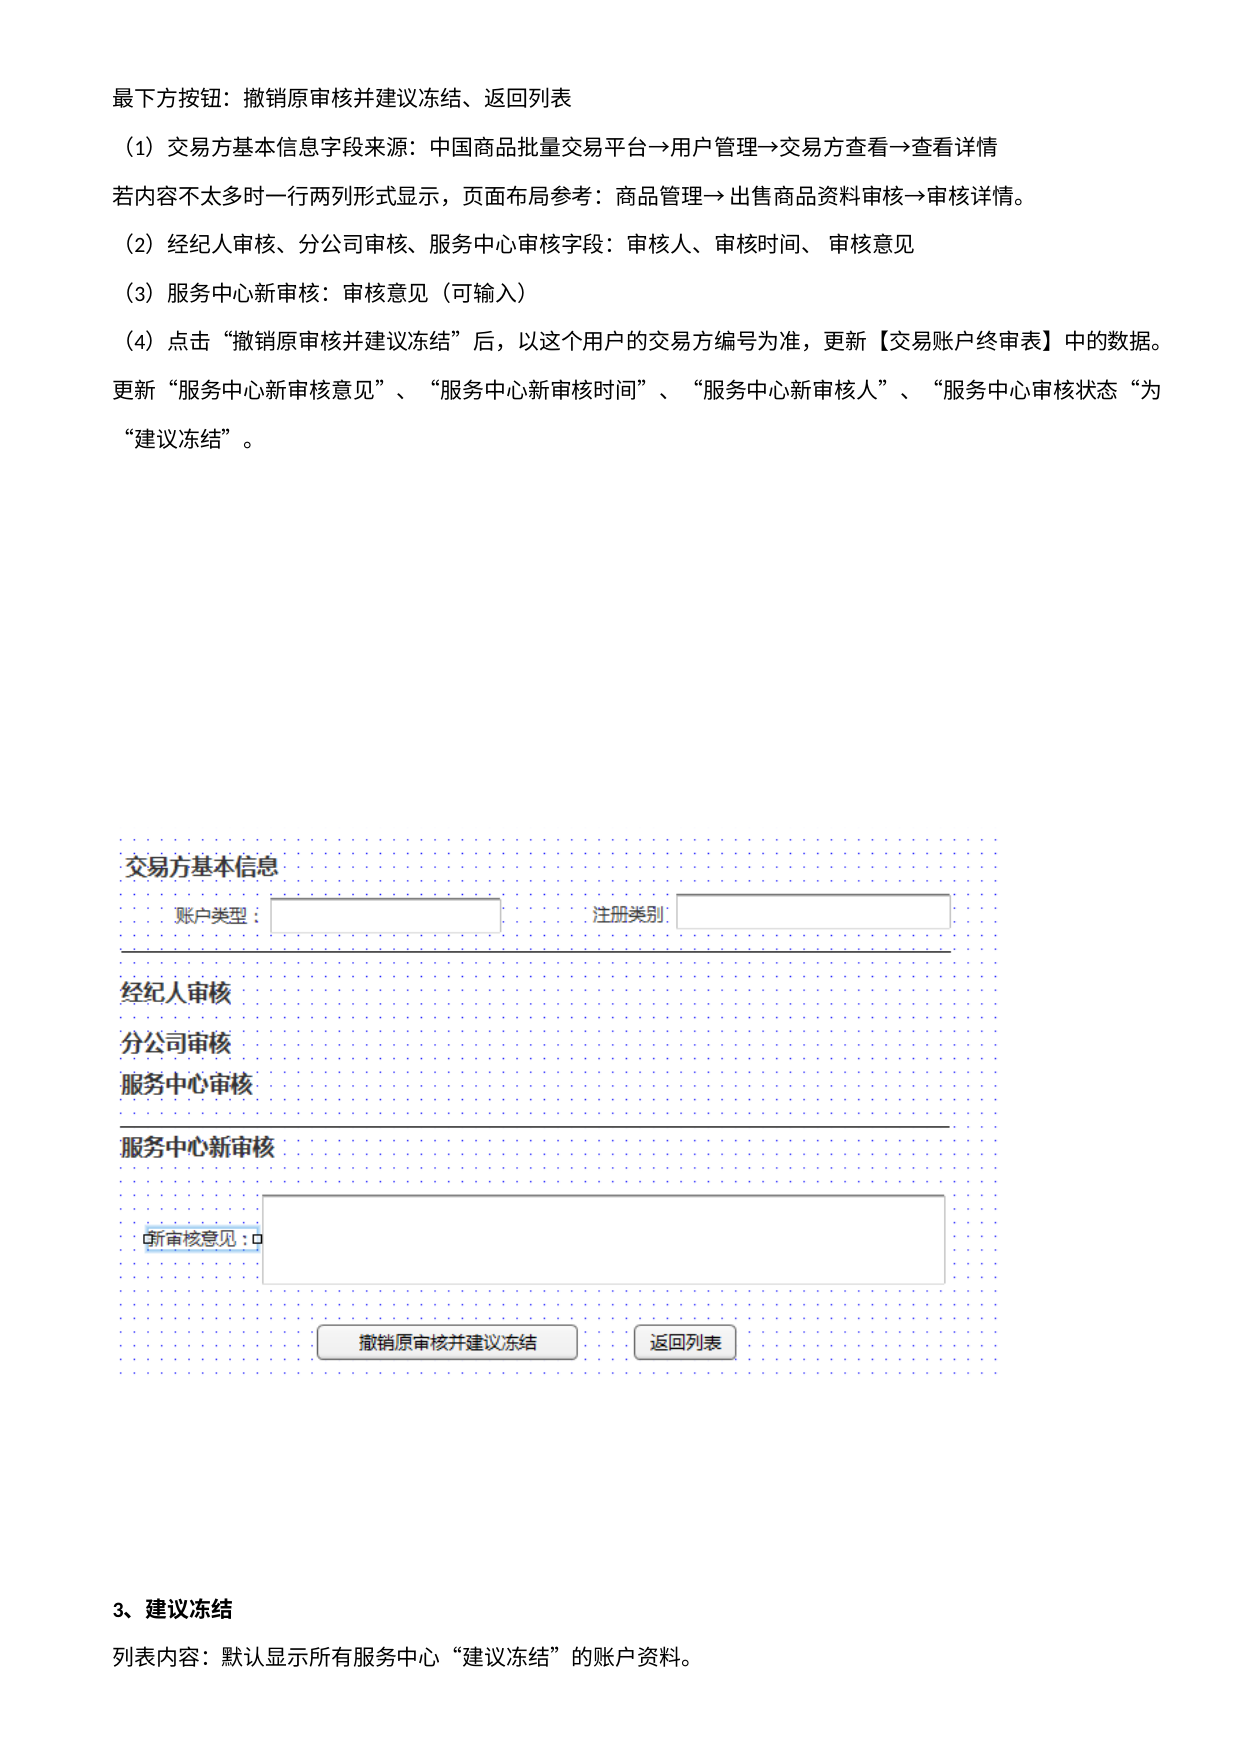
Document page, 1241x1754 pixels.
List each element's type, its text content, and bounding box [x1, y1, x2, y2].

picture [112, 827, 999, 1378]
text （3）服务中心新审核：审核意见（可输入） [112, 275, 1165, 308]
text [112, 81, 1165, 259]
text （4）点击“撤销原审核并建议冻结”后，以这个用户的交易方编号为准，更新【交易账户终审表】中的数据。 更新“服务中心新审核意见”、“服务中心新审核时间”、“服务中心新审核人”、“服务中心审核状态“为“建议冻结”。 [112, 324, 1165, 502]
